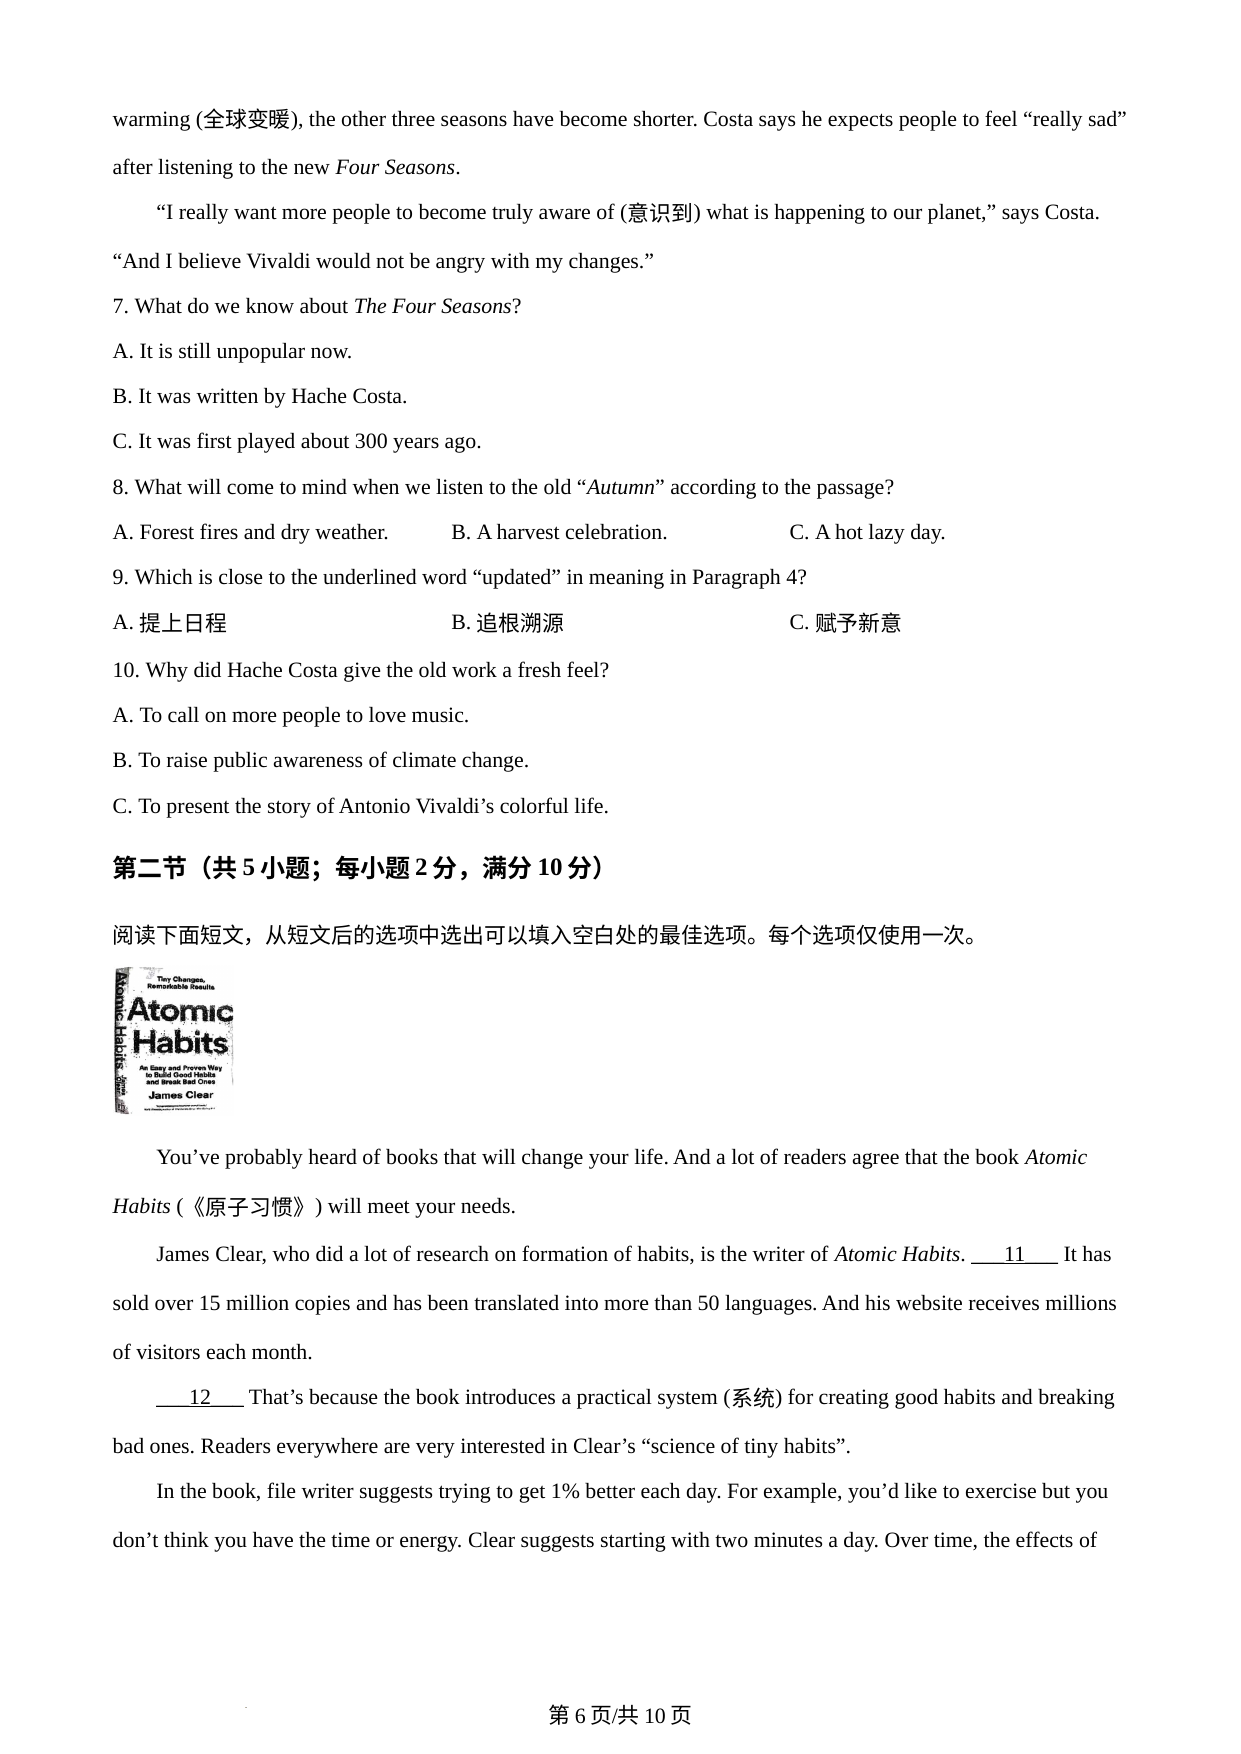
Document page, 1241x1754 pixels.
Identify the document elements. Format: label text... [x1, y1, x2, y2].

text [112, 1474, 1128, 1555]
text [112, 102, 1128, 183]
text “I really want more people to become truly aware of (意识到) what is happening to our planet,” says Costa. “And I believe Vivaldi would not be angry with my changes.” [112, 196, 1128, 277]
text A. 提上日程 B. 追根溯源 C. 赋予新意 [112, 605, 1128, 638]
text A. Forest fires and dry weather. B. A harvest celebration. C. A hot lazy day. [112, 515, 1128, 548]
text C. To present the story of Antonio Vivaldi’s colorful life. [112, 789, 1128, 821]
text A. To call on more people to love music. [112, 699, 1128, 731]
text 7. What do we know about The Four Seasons? [112, 289, 1128, 322]
text 阅读下面短文，从短文后的选项中选出可以填入空白处的最佳选项。每个选项仅使用一次。 [112, 917, 1128, 950]
picture [112, 965, 235, 1116]
text A. It is still unpopular now. [112, 335, 1128, 367]
text B. To raise public awareness of climate change. [112, 744, 1128, 776]
text James Clear, who did a lot of research on formation of habits, is the writer of Atomic Habits. ___11___ It has sold over 15 million copies and has been translated into more than 50 languages. And his website receives millions of visitors each month. [112, 1238, 1128, 1368]
text 第二节（共5小题；每小题2分，满分10分） [112, 834, 1128, 899]
text 9. Which is close to the underlined word “updated” in meaning in Paragraph 4? [112, 560, 1128, 593]
text C. It was first played about 300 years ago. [112, 425, 1128, 457]
text ___12___ That’s because the book introduces a practical system (系统) for creating good habits and breaking bad ones. Readers everywhere are very interested in Clear’s “science of tiny habits”. [112, 1380, 1128, 1462]
text B. It was written by Hache Costa. [112, 380, 1128, 412]
text You’ve probably heard of books that will change your life. And a lot of readers agree that the book Atomic Habits (《原子习惯》) will meet your needs. [112, 1141, 1128, 1222]
text 8. What will come to mind when we listen to the old “Autumn” according to the passage? [112, 470, 1128, 502]
text 10. Why did Hache Costa give the old work a fresh feel? [112, 654, 1128, 686]
